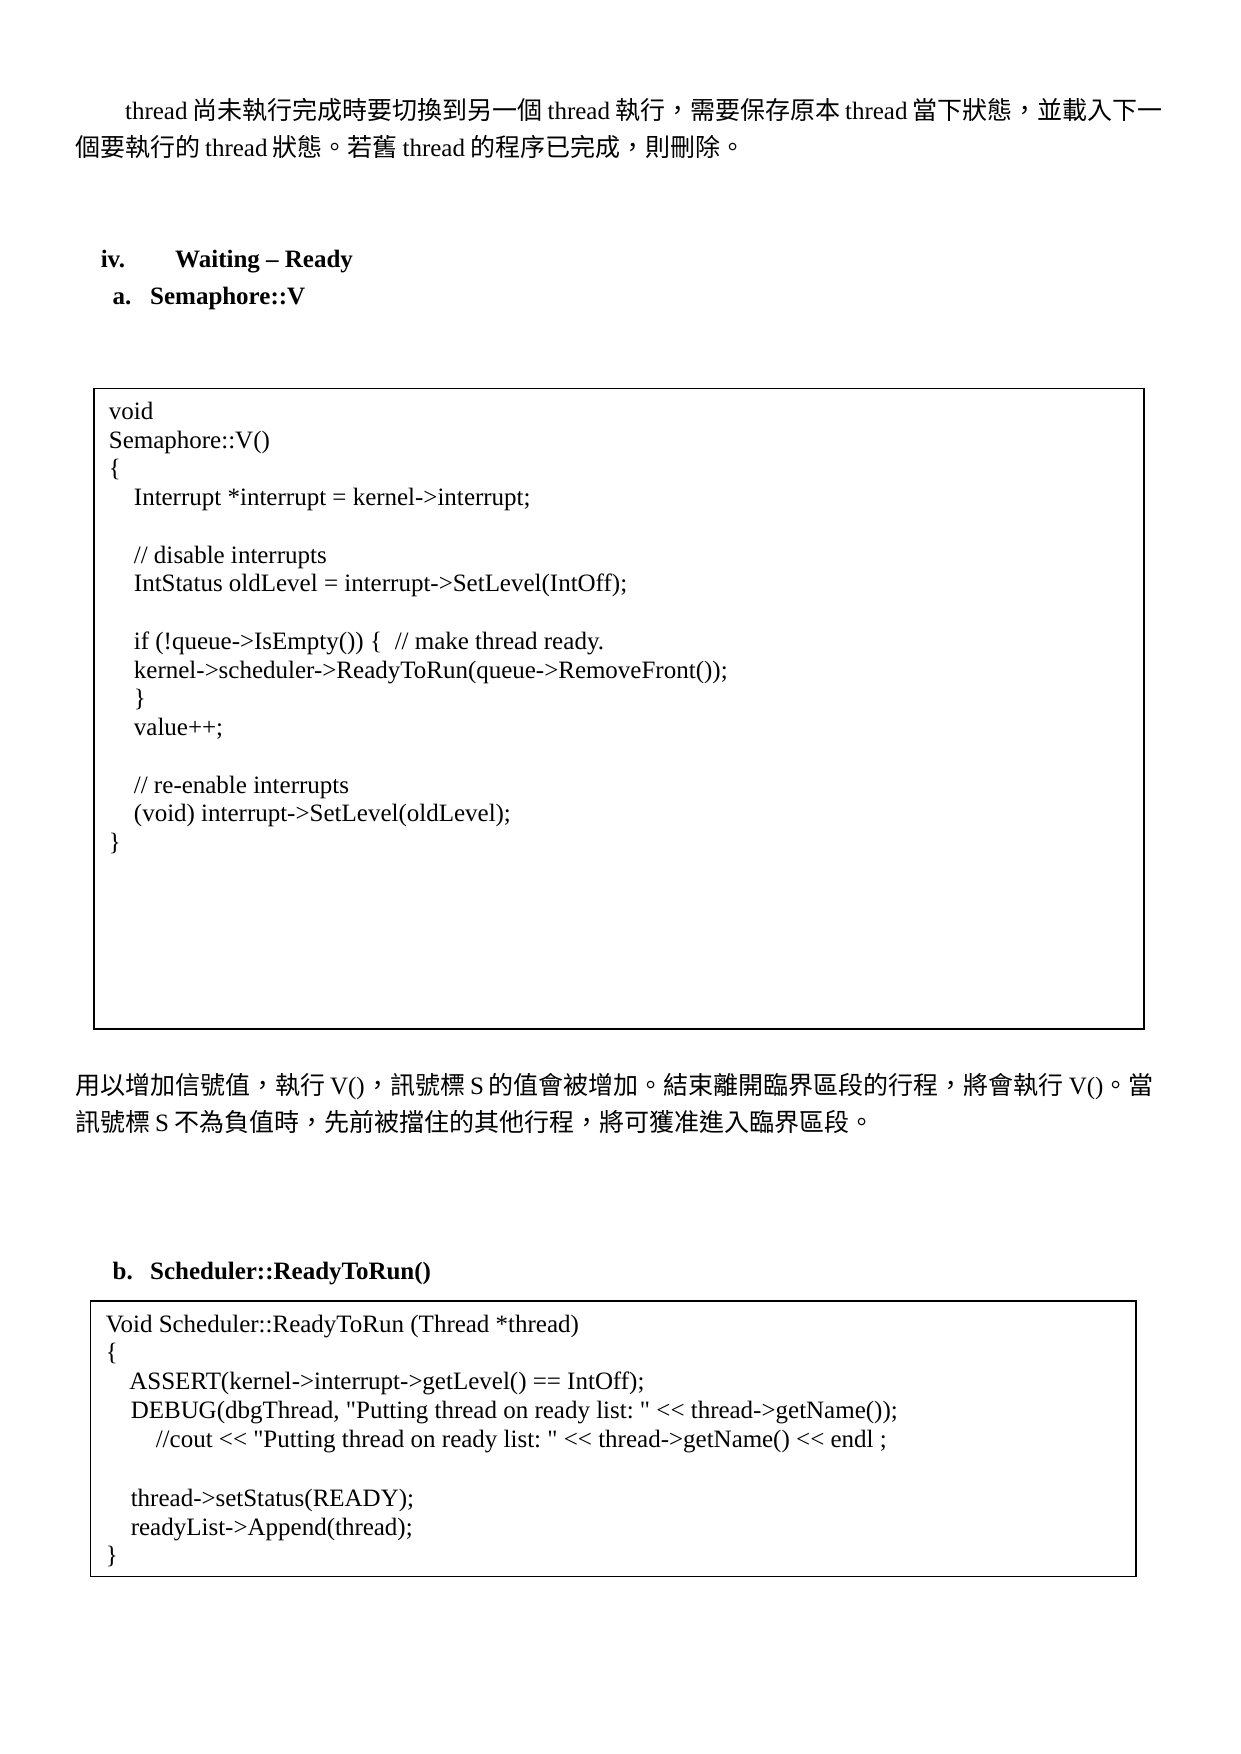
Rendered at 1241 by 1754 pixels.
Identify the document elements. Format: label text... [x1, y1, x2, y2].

list Semaphore::V [112, 277, 1165, 314]
text thread尚未執行完成時要切換到另一個thread執行，需要保存原本thread當下狀態，並載入下一個要執行的thread狀態。若舊thread的程序已完成，則刪除。 [75, 89, 1165, 164]
text 用以增加信號值，執行V()，訊號標S的值會被增加。結束離開臨界區段的行程，將會執行V()。當訊號標S不為負值時，先前被擋住的其他行程，將可獲准進入臨界區段。 [75, 352, 1165, 1139]
list Scheduler::ReadyToRun() [112, 1252, 1165, 1289]
list Waiting – Ready [125, 239, 1165, 277]
